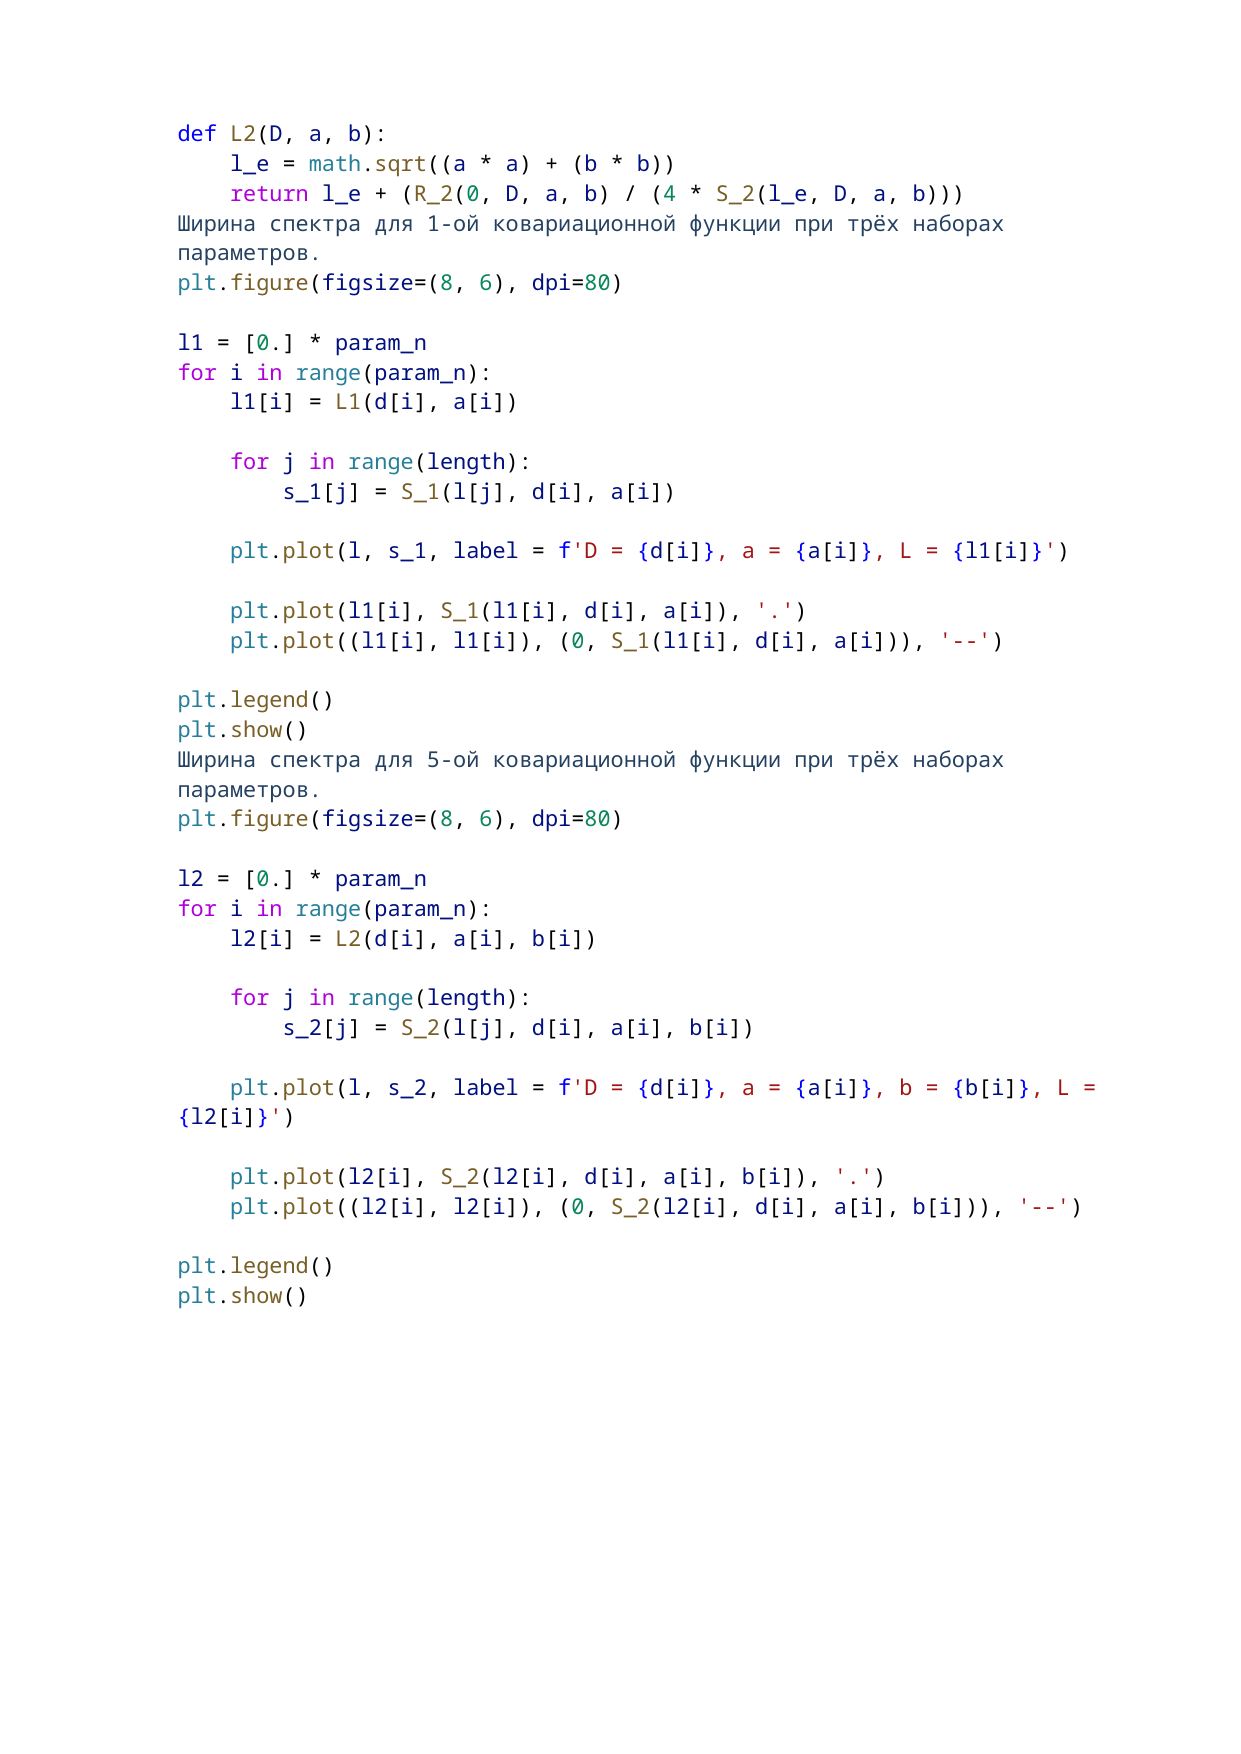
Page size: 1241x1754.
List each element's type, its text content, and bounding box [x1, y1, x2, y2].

text l_e = math.sqrt((a * a) + (b * b)) [177, 148, 1152, 178]
text plt.plot(l, s_2, label = f'D = {d[i]}, a = {a[i]}, b = {b[i]}, L = {l2[i]}') [177, 1071, 1152, 1131]
text plt.legend() [177, 1250, 1152, 1280]
text for j in range(length): [177, 446, 1152, 476]
text plt.plot(l2[i], S_2(l2[i], d[i], a[i], b[i]), '.') [177, 1161, 1152, 1191]
text plt.show() [177, 1280, 1152, 1310]
text plt.plot((l1[i], l1[i]), (0, S_1(l1[i], d[i], a[i])), '--') [177, 624, 1152, 654]
text plt.figure(figsize=(8, 6), dpi=80) [177, 803, 1152, 833]
text plt.legend() [177, 684, 1152, 714]
text l2[i] = L2(d[i], a[i], b[i]) [177, 922, 1152, 952]
text for j in range(length): [177, 982, 1152, 1012]
text s_2[j] = S_2(l[j], d[i], a[i], b[i]) [177, 1012, 1152, 1042]
text l2 = [0.] * param_n [177, 863, 1152, 893]
text def L2(D, a, b): [177, 118, 1152, 148]
text s_1[j] = S_1(l[j], d[i], a[i]) [177, 476, 1152, 505]
text plt.plot(l, s_1, label = f'D = {d[i]}, a = {a[i]}, L = {l1[i]}') [177, 535, 1152, 565]
text plt.figure(figsize=(8, 6), dpi=80) [177, 267, 1152, 297]
text for i in range(param_n): [177, 893, 1152, 922]
text plt.show() [177, 714, 1152, 744]
text plt.plot(l1[i], S_1(l1[i], d[i], a[i]), '.') [177, 595, 1152, 624]
text l1[i] = L1(d[i], a[i]) [177, 386, 1152, 416]
text l1 = [0.] * param_n [177, 327, 1152, 356]
text Ширина спектра для 1-ой ковариационной функции при трёх наборах параметров. [177, 207, 1152, 267]
text plt.plot((l2[i], l2[i]), (0, S_2(l2[i], d[i], a[i], b[i])), '--') [177, 1191, 1152, 1220]
text for i in range(param_n): [177, 356, 1152, 386]
text return l_e + (R_2(0, D, a, b) / (4 * S_2(l_e, D, a, b))) [177, 178, 1152, 207]
text Ширина спектра для 5-ой ковариационной функции при трёх наборах параметров. [177, 744, 1152, 803]
